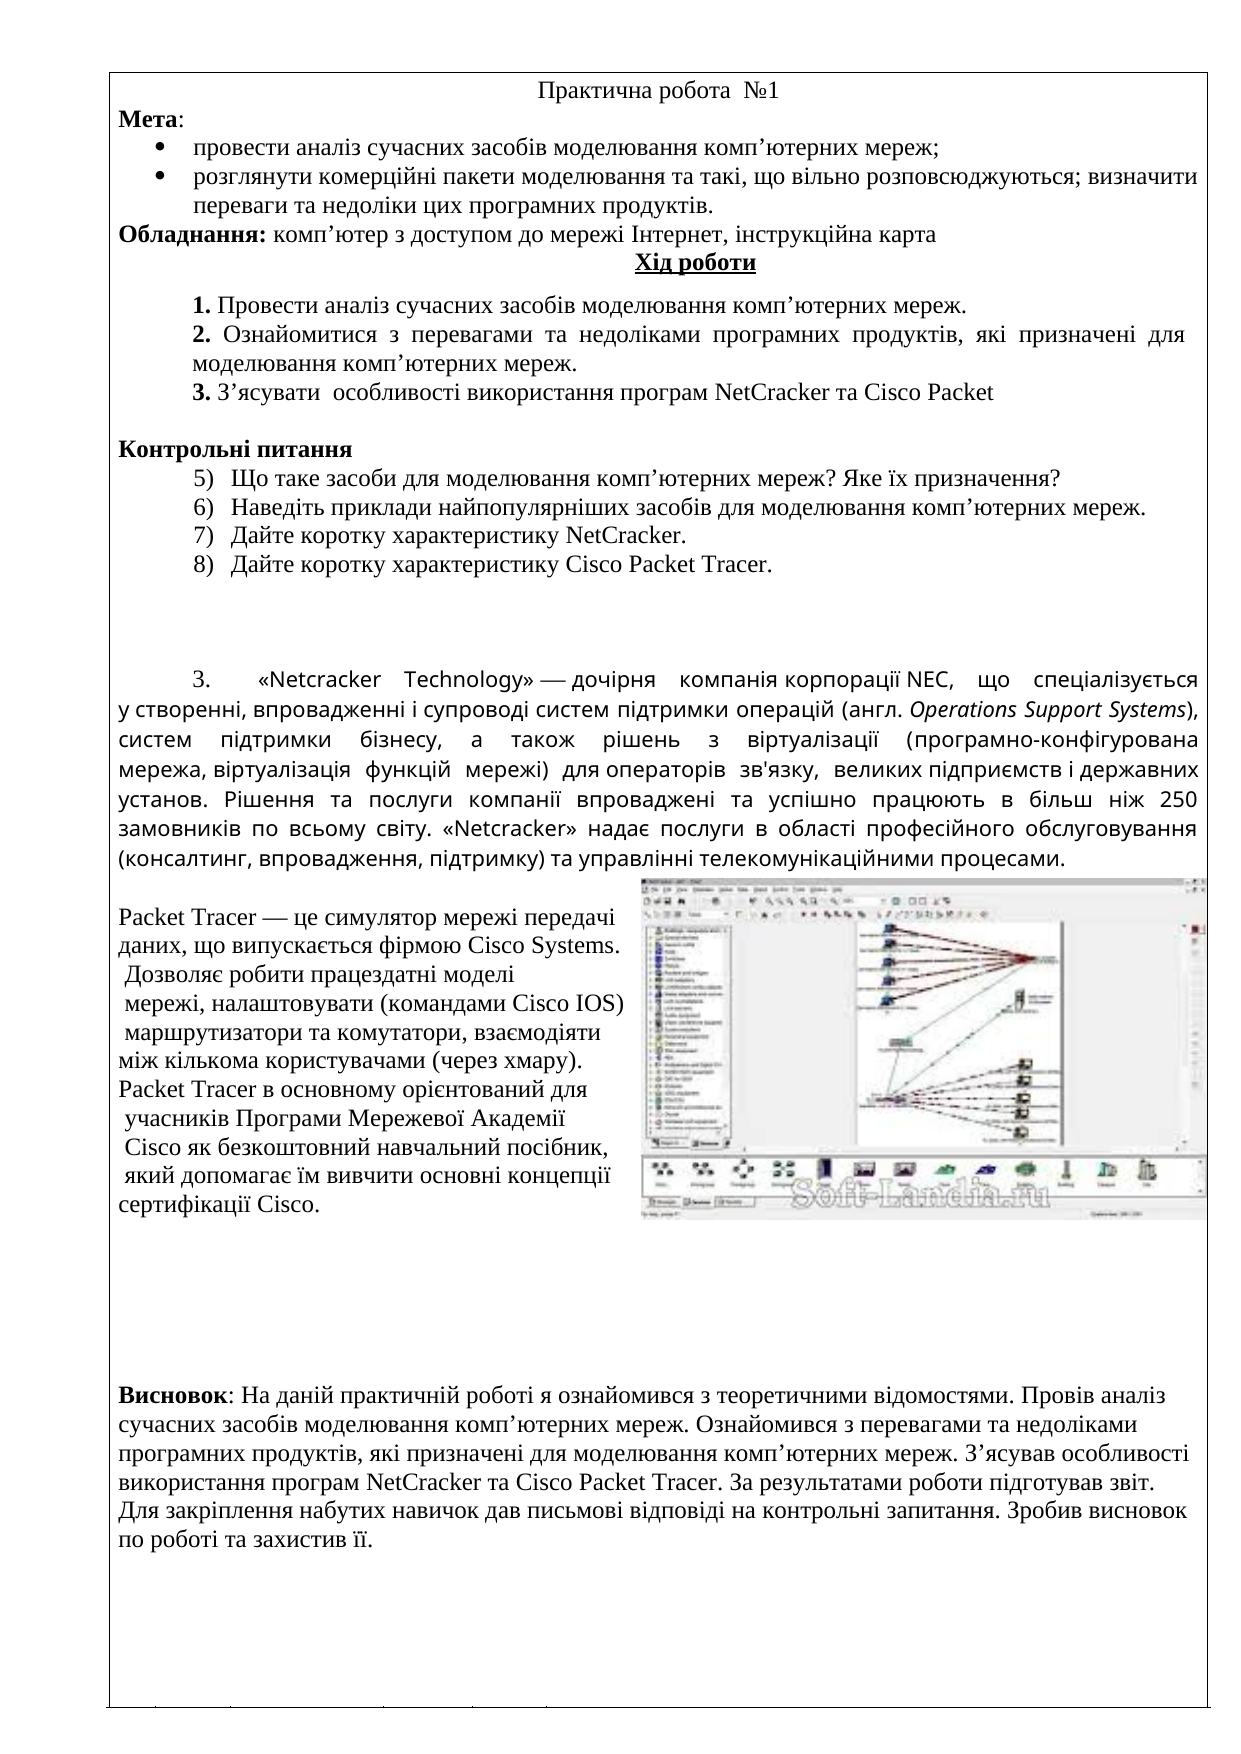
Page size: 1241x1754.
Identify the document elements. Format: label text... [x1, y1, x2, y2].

picture [640, 878, 1207, 1220]
text Висновок: На даній практичній роботі я ознайомився з теоретичними відомостями. Провів аналіз сучасних засобів моделювання комп’ютерних мереж. Ознайомився з перевагами та недоліками програмних продуктів, які призначені для моделювання комп’ютерних мереж. З’ясував особливості використання програм NetCracker та Cisco Packet Tracer. За результатами роботи підготував звіт. Для закріплення набутих навичок дав письмові відповіді на контрольні запитання. Зробив висновок по роботі та захистив її. [118, 1380, 1199, 1553]
